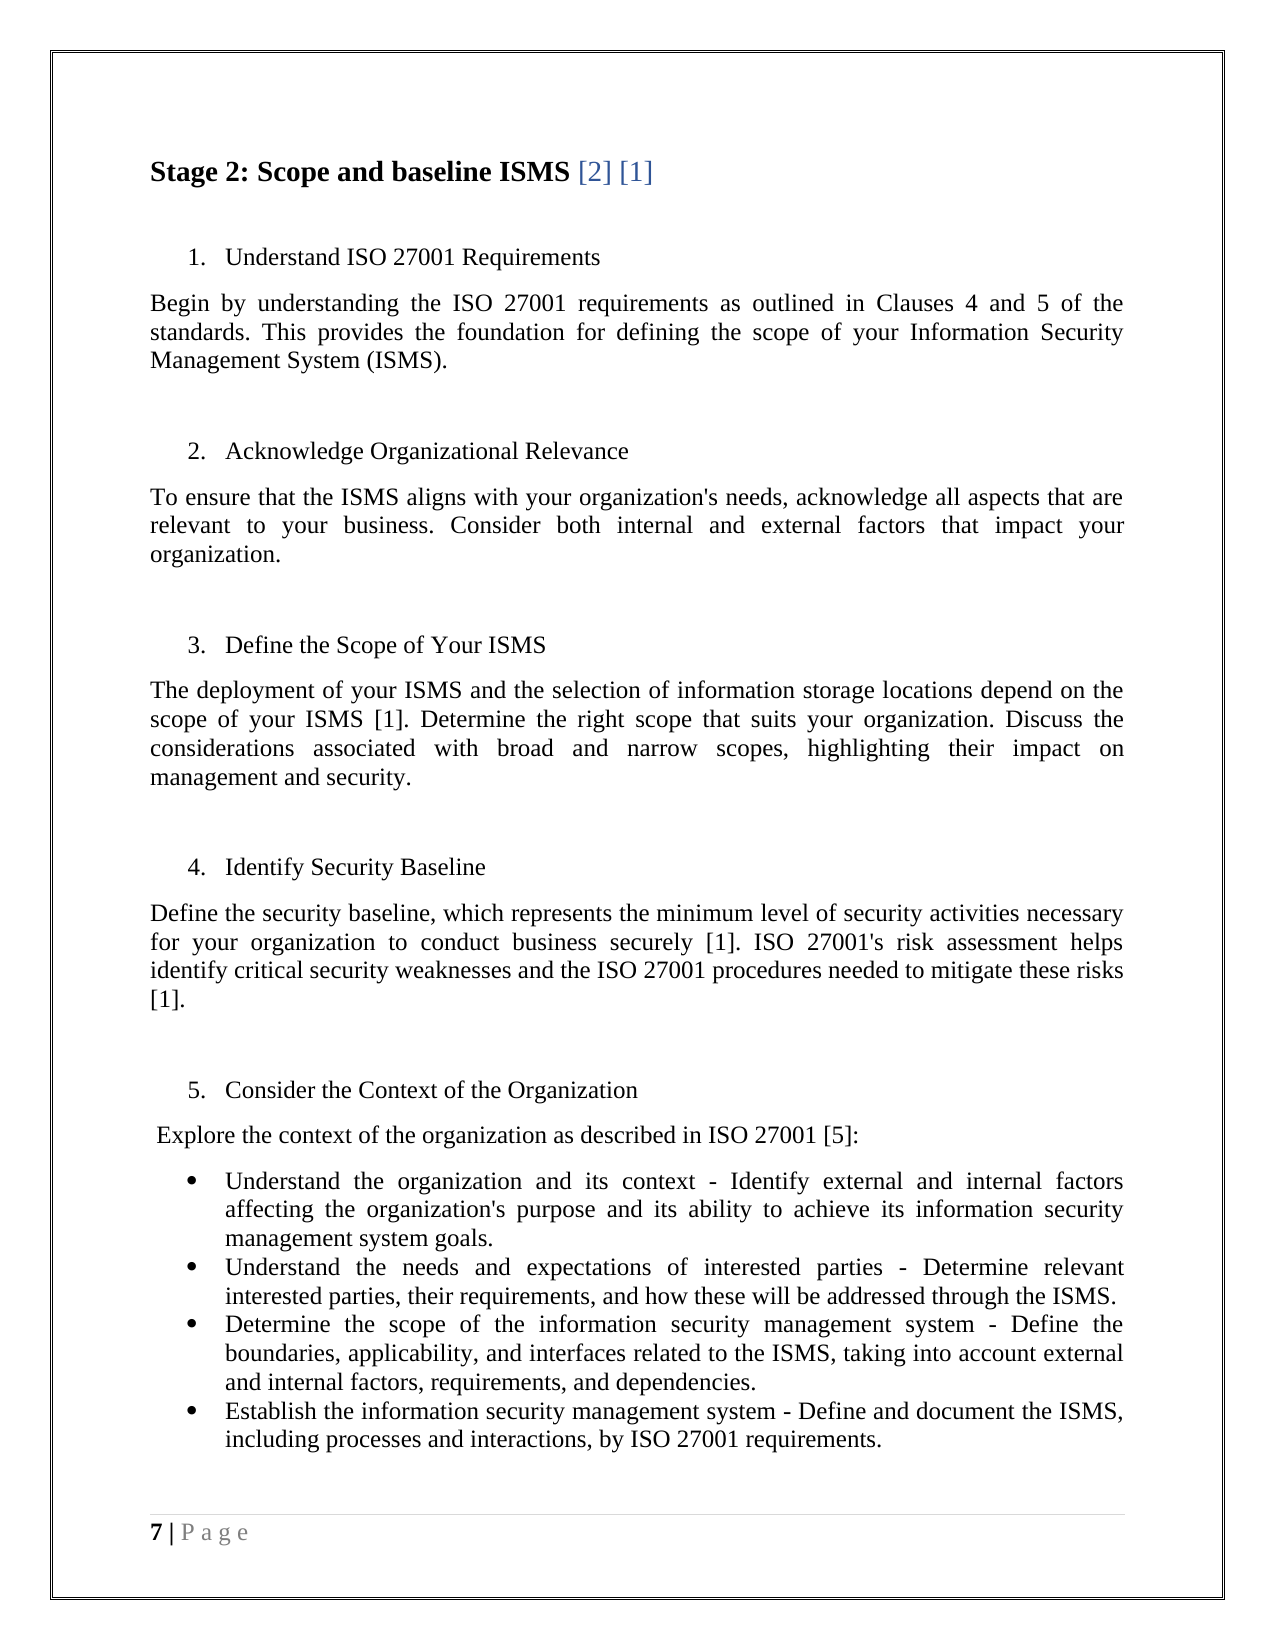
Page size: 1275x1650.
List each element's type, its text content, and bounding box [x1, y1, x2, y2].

list Acknowledge Organizational Relevance [187, 436, 1125, 465]
list Establish the information security management system - Define and document the ISMS, including processes and interactions, by ISO 27001 requirements. [187, 1396, 1125, 1453]
list Determine the scope of the information security management system - Define the boundaries, applicability, and interfaces related to the ISMS, taking into account external and internal factors, requirements, and dependencies. [187, 1309, 1125, 1396]
list Understand ISO 27001 Requirements [187, 242, 1125, 271]
list Understand the organization and its context - Identify external and internal factors affecting the organization's purpose and its ability to achieve its information security management system goals. [187, 1166, 1125, 1252]
text To ensure that the ISMS aligns with your organization's needs, acknowledge all aspects that are relevant to your business. Consider both internal and external factors that impact your organization. [150, 482, 1125, 568]
list Define the Scope of Your ISMS [187, 630, 1125, 659]
list Understand the needs and expectations of interested parties - Determine relevant interested parties, their requirements, and how these will be addressed through the ISMS. [187, 1252, 1125, 1309]
text Explore the context of the organization as described in ISO 27001 [5]: [150, 1120, 1125, 1149]
list Identify Security Baseline [187, 852, 1125, 881]
subtitle Stage 2: Scope and baseline ISMS [150, 154, 1125, 188]
text The deployment of your ISMS and the selection of information storage locations depend on the scope of your ISMS [1]. Determine the right scope that suits your organization. Discuss the considerations associated with broad and narrow scopes, highlighting their impact on management and security. [150, 675, 1125, 790]
text Begin by understanding the ISO 27001 requirements as outlined in Clauses 4 and 5 of the standards. This provides the foundation for defining the scope of your Information Security Management System (ISMS). [150, 288, 1125, 374]
list Consider the Context of the Organization [187, 1075, 1125, 1104]
text Define the security baseline, which represents the minimum level of security activities necessary for your organization to conduct business securely [1]. ISO 27001's risk assessment helps identify critical security weaknesses and the ISO 27001 procedures needed to mitigate these risks [1]. [150, 898, 1125, 1013]
